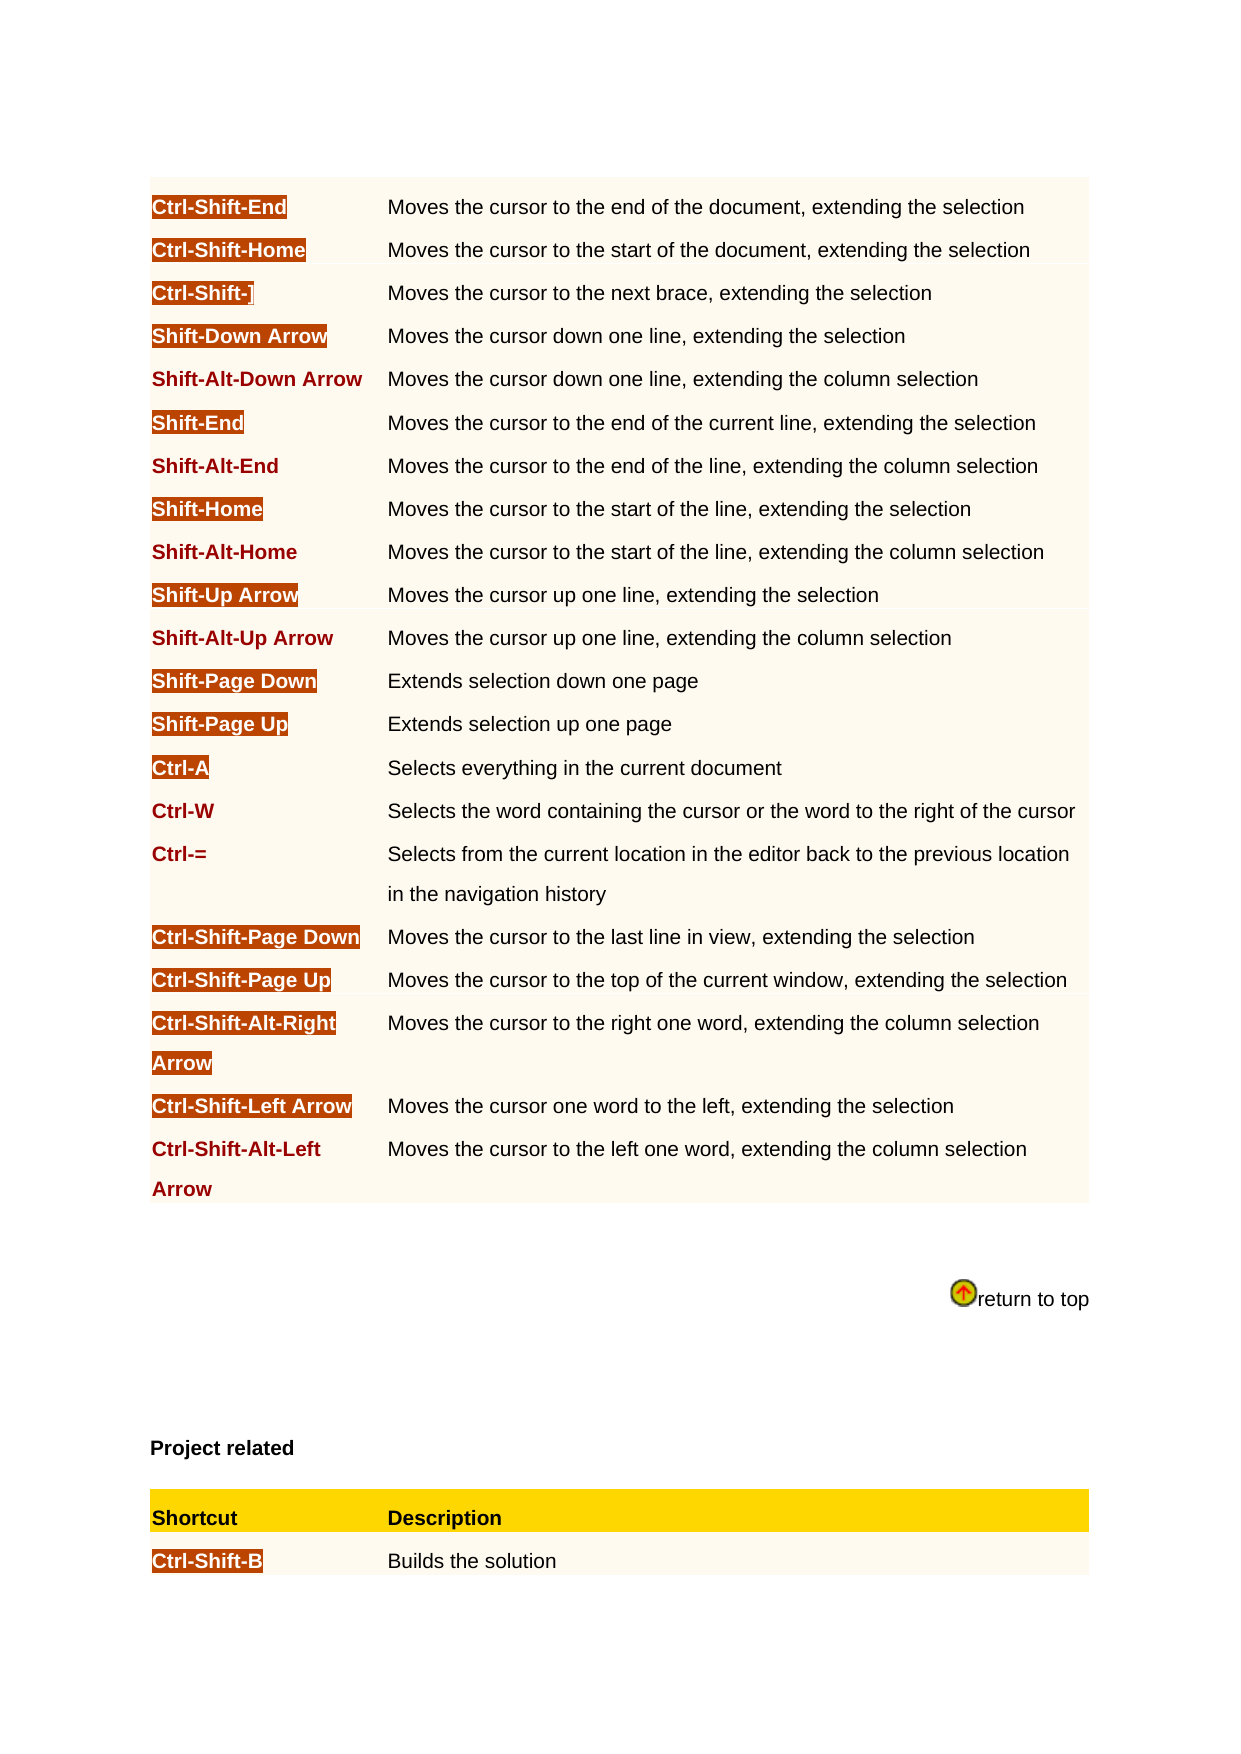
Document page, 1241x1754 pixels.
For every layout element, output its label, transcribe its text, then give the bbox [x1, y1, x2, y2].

table_header http://www.dofactory.com/ShortCutKeys/ShortCutKeys.aspx Visual Studio shortcut keys select a shortcut key category General return to top Text navigation return to top Text manipulation return to top Text selection return to top Project related return to top Window manipulation return to top Control editor (designer) return to top Search and replace return to top Help return to top Debugging return to top Object browser return to top Tool window return to top Html editor (Design View) return to top Macro return to top [150, 1203, 1089, 1489]
picture [950, 1279, 978, 1307]
